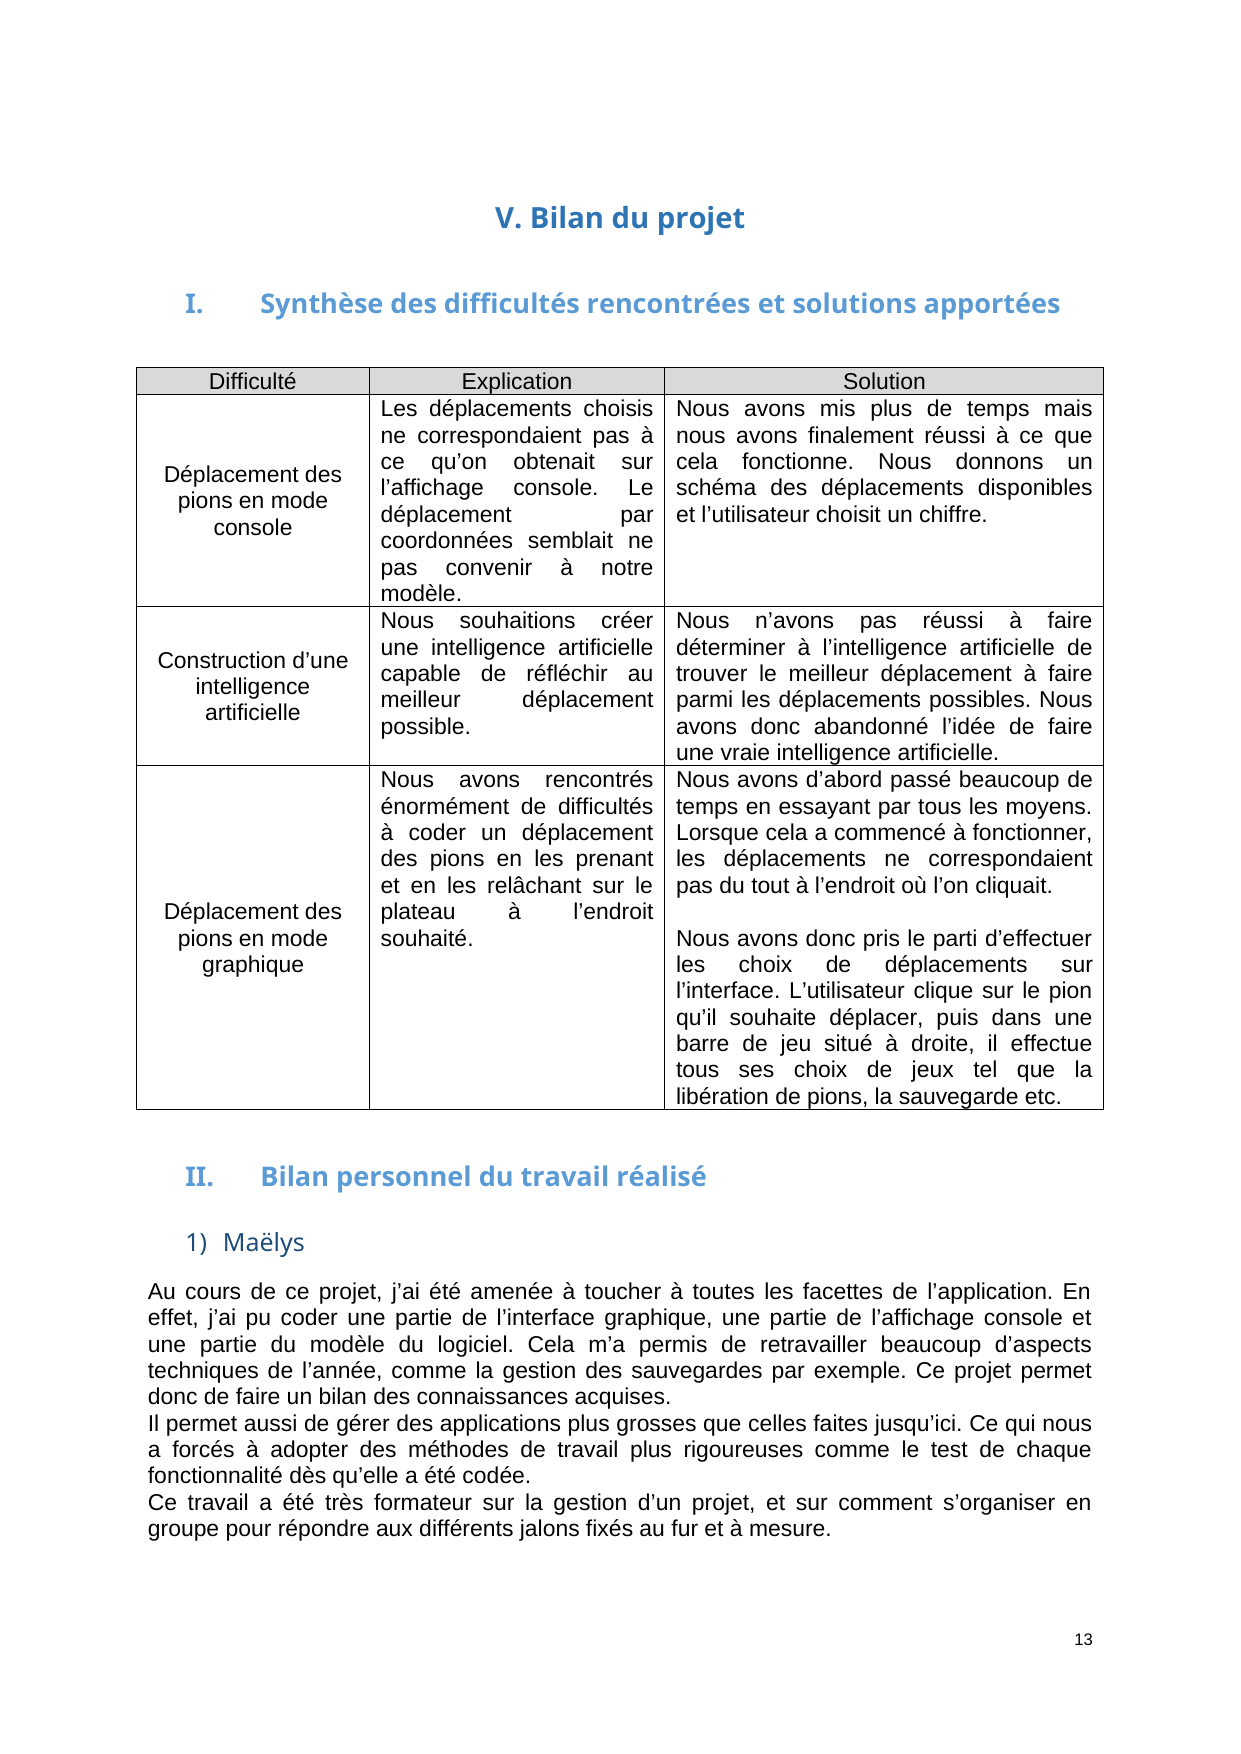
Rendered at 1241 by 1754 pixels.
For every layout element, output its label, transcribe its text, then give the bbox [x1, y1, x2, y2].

table_header Difficulté [137, 368, 369, 394]
table_header Solution [665, 368, 1103, 394]
table_cell Déplacement des pions en mode graphique [137, 766, 369, 1109]
table_cell Nous avons d’abord passé beaucoup de temps en essayant par tous les moyens. Lorsque cela a commencé à fonctionner, les déplacements ne correspondaient pas du tout à l’endroit où l’on cliquait. Nous avons donc pris le parti d’effectuer les choix de déplacements sur l’interface. L’utilisateur clique sur le pion qu’il souhaite déplacer, puis dans une barre de jeu situé à droite, il effectue tous ses choix de jeux tel que la libération de pions, la sauvegarde etc. [665, 766, 1103, 1109]
table_cell Les déplacements choisis ne correspondaient pas à ce qu’on obtenait sur l’affichage console. Le déplacement par coordonnées semblait ne pas convenir à notre modèle. [370, 395, 664, 606]
subtitle V. Bilan du projet [148, 198, 1093, 237]
table_cell Nous avons mis plus de temps mais nous avons finalement réussi à ce que cela fonctionne. Nous donnons un schéma des déplacements disponibles et l’utilisateur choisit un chiffre. [665, 395, 1103, 606]
table_cell Déplacement des pions en mode console [137, 395, 369, 606]
subtitle Maëlys [185, 1224, 1093, 1259]
table_cell Nous souhaitions créer une intelligence artificielle capable de réfléchir au meilleur déplacement possible. [370, 607, 664, 765]
subtitle Bilan personnel du travail réalisé [185, 1157, 1093, 1194]
text Au cours de ce projet, j’ai été amenée à toucher à toutes les facettes de l’application. En effet, j’ai pu coder une partie de l’interface graphique, une partie de l’affichage console et une partie du modèle du logiciel. Cela m’a permis de retravailler beaucoup d’aspects techniques de l’année, comme la gestion des sauvegardes par exemple. Ce projet permet donc de faire un bilan des connaissances acquises. [148, 1278, 1093, 1409]
table_cell Construction d’une intelligence artificielle [137, 607, 369, 765]
table_cell Nous avons rencontrés énormément de difficultés à coder un déplacement des pions en les prenant et en les relâchant sur le plateau à l’endroit souhaité. [370, 766, 664, 1109]
text Ce travail a été très formateur sur la gestion d’un projet, et sur comment s’organiser en groupe pour répondre aux différents jalons fixés au fur et à mesure. [148, 1489, 1093, 1541]
text Il permet aussi de gérer des applications plus grosses que celles faites jusqu’ici. Ce qui nous a forcés à adopter des méthodes de travail plus rigoureuses comme le test de chaque fonctionnalité dès qu’elle a été codée. [148, 1409, 1093, 1489]
table_cell Nous n’avons pas réussi à faire déterminer à l’intelligence artificielle de trouver le meilleur déplacement à faire parmi les déplacements possibles. Nous avons donc abandonné l’idée de faire une vraie intelligence artificielle. [665, 607, 1103, 765]
subtitle Synthèse des difficultés rencontrées et solutions apportées [185, 284, 1093, 321]
table_header Explication [370, 368, 664, 394]
